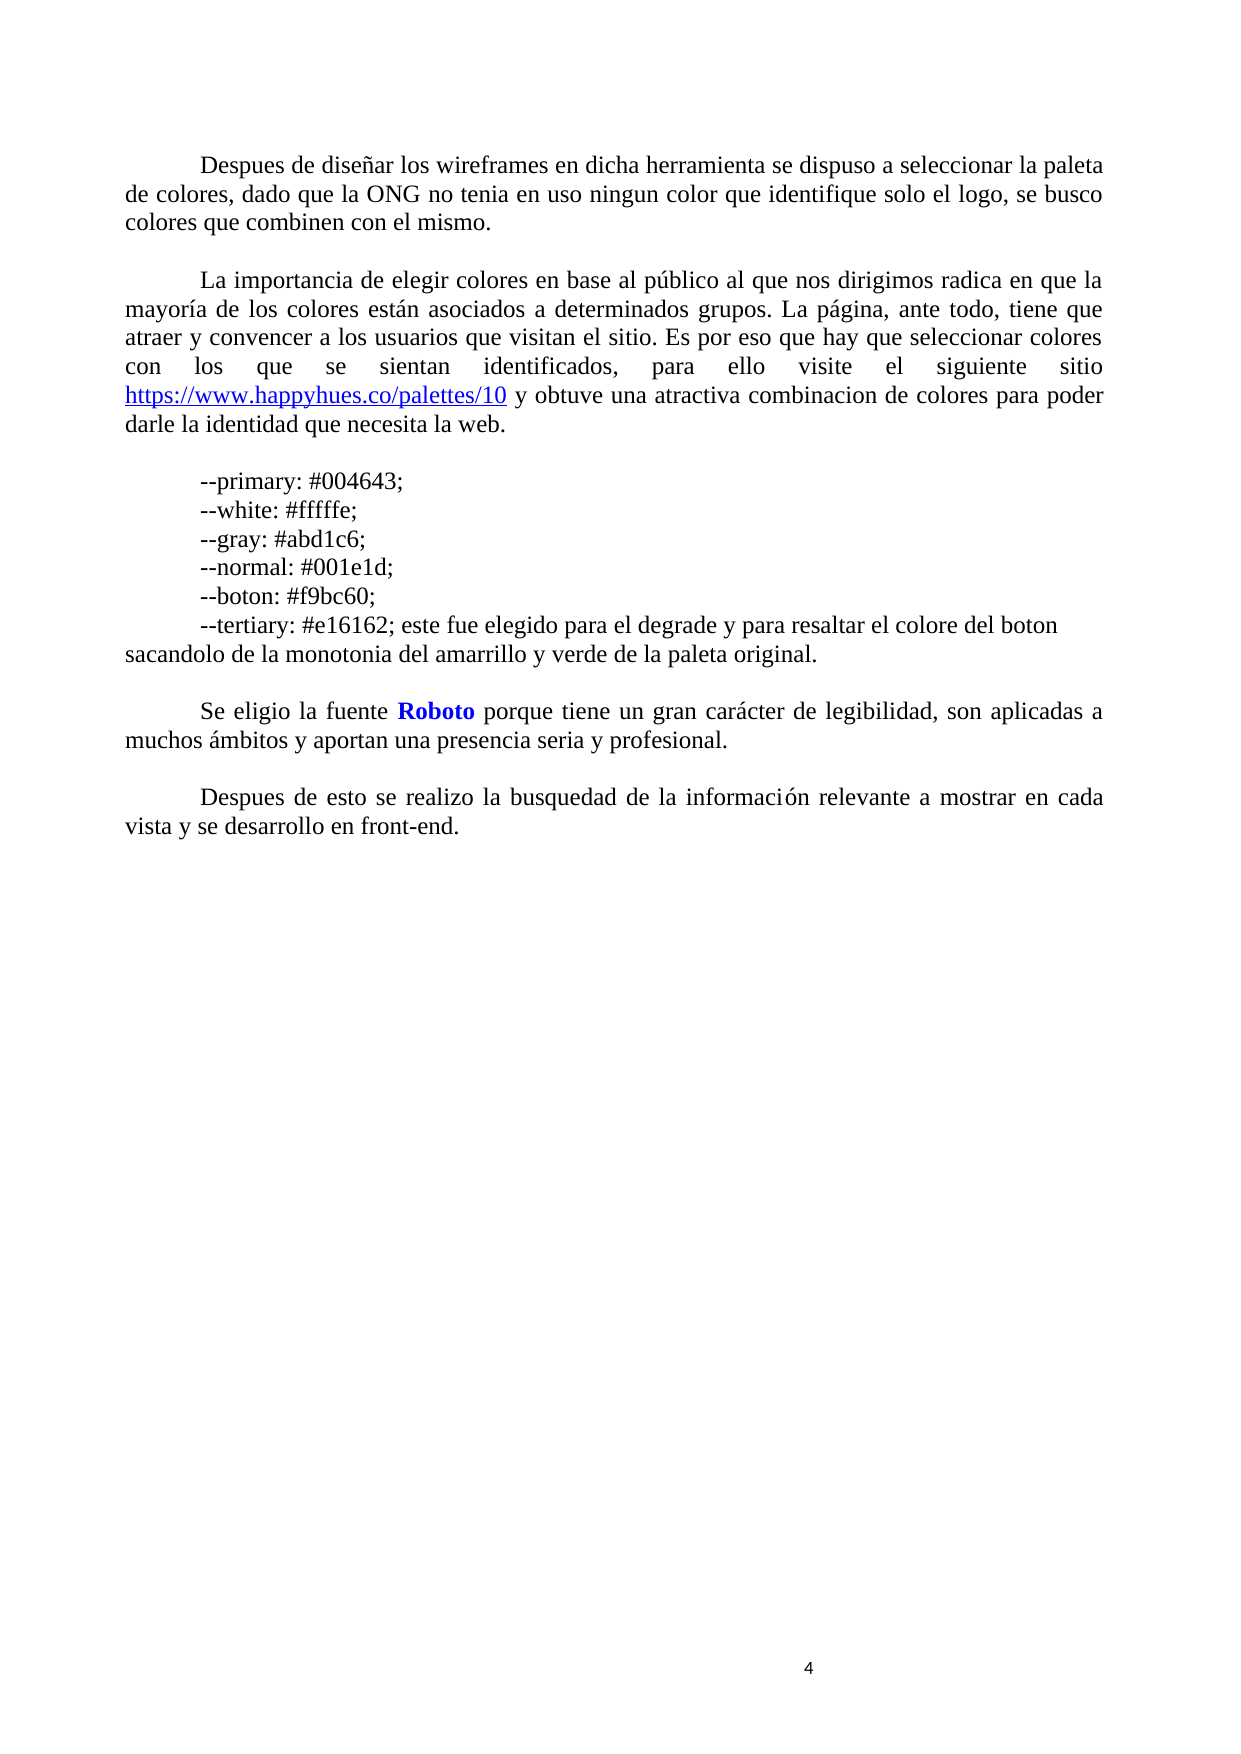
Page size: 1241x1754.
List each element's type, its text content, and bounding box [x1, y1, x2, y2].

text Se eligio la fuente Roboto porque tiene un gran carácter de legibilidad, son aplicadas a muchos ámbitos y aportan una presencia seria y profesional. [125, 696, 1104, 754]
text --gray: #abd1c6; [125, 524, 1104, 552]
text --boton: #f9bc60; [125, 581, 1104, 610]
text --white: #fffffe; [125, 495, 1104, 524]
text Despues de esto se realizo la busquedad de la información relevante a mostrar en cada vista y se desarrollo en front-end. [125, 782, 1104, 840]
text --tertiary: #e16162; este fue elegido para el degrade y para resaltar el colore del boton [125, 610, 1104, 639]
text Despues de diseñar los wireframes en dicha herramienta se dispuso a seleccionar la paleta de colores, dado que la ONG no tenia en uso ningun color que identifique solo el logo, se busco colores que combinen con el mismo. [125, 150, 1104, 236]
text --primary: #004643; [125, 466, 1104, 495]
text sacandolo de la monotonia del amarrillo y verde de la paleta original. [125, 639, 1104, 667]
text --normal: #001e1d; [125, 552, 1104, 581]
text La importancia de elegir colores en base al público al que nos dirigimos radica en que la mayoría de los colores están asociados a determinados grupos. La página, ante todo, tiene que atraer y convencer a los usuarios que visitan el sitio. Es por eso que hay que seleccionar colores con los que se sientan identificados, para ello visite el siguiente sitio https://www.happyhues.co/palettes/10 y obtuve una atractiva combinacion de colores para poder darle la identidad que necesita la web. [125, 265, 1104, 437]
